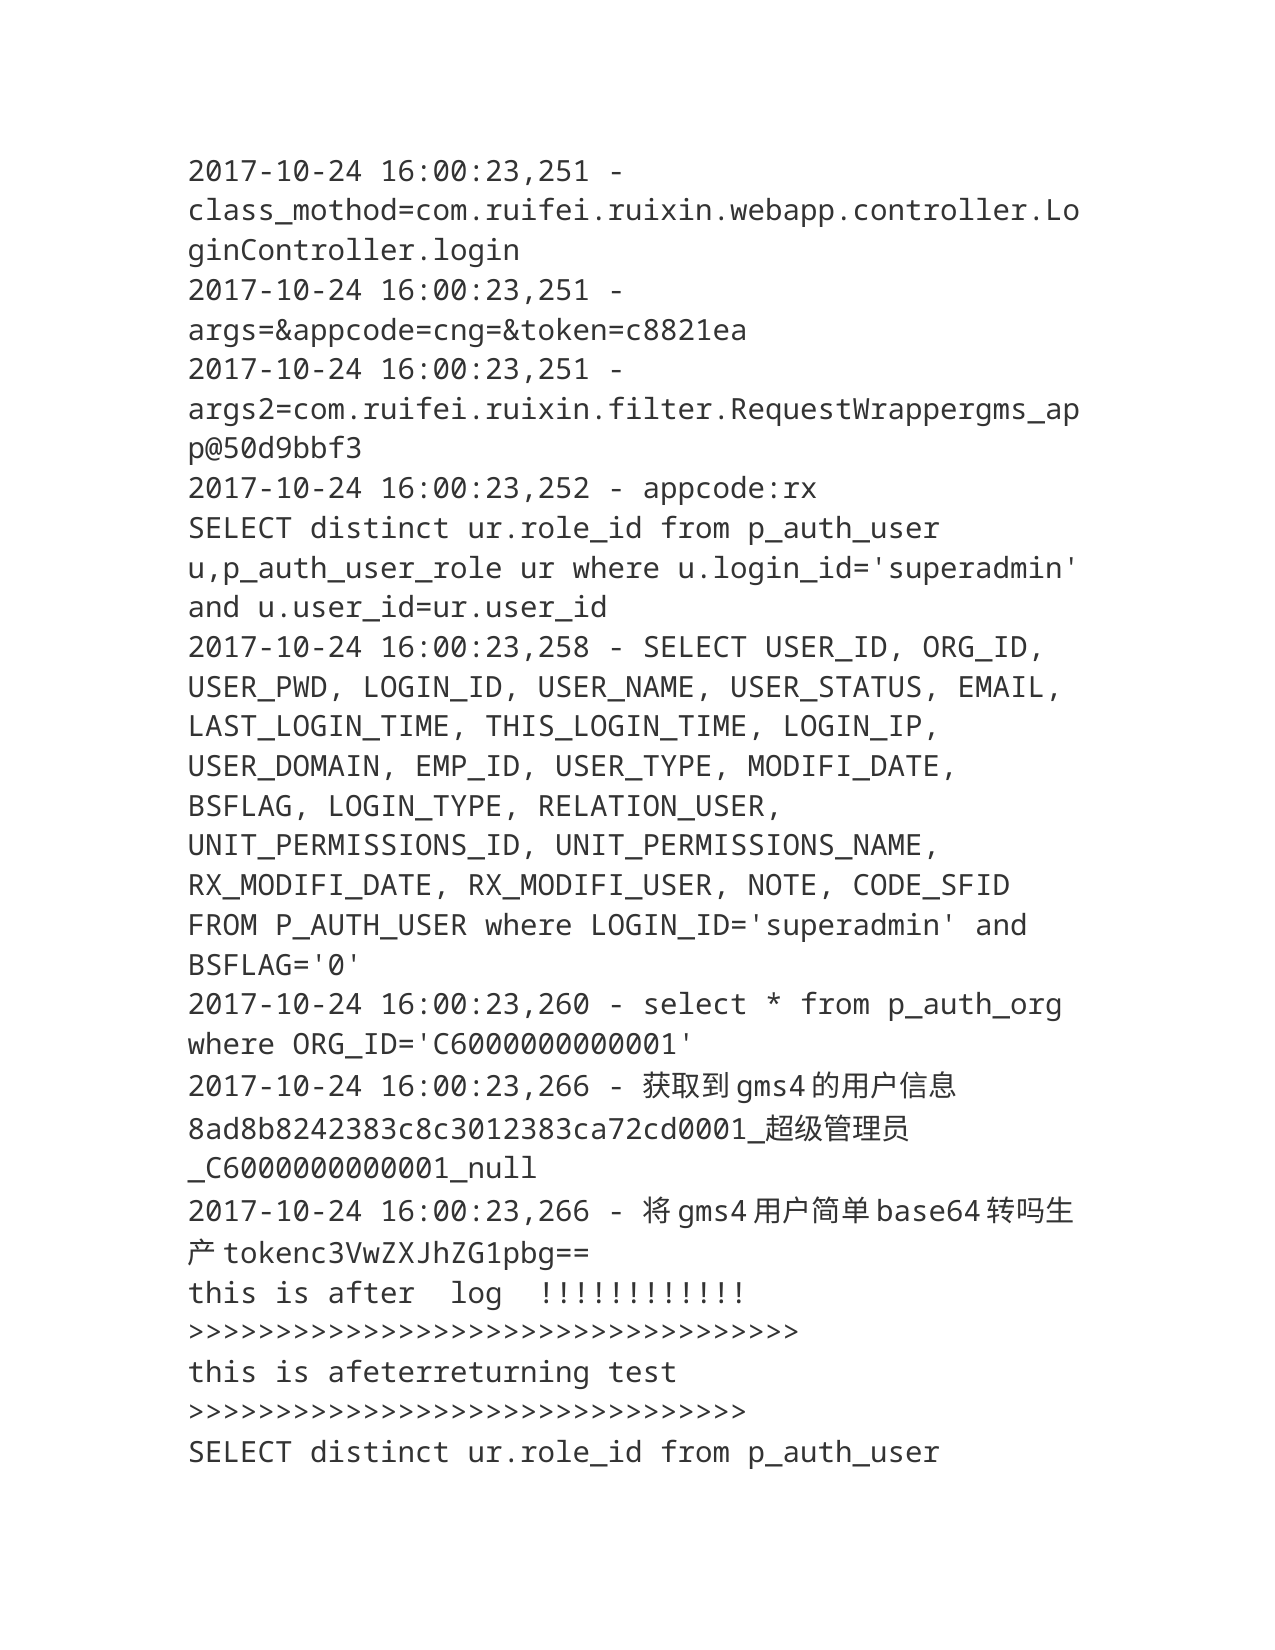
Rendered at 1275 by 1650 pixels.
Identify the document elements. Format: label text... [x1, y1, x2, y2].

text SELECT distinct ur.role_id from p_auth_user u,p_auth_user_role ur where u.login_id='superadmin' and u.user_id=ur.user_id [187, 507, 1087, 626]
text 2017-10-24 16:00:23,260 - select * from p_auth_org where ORG_ID='C6000000000001' [187, 983, 1087, 1063]
text this is afeterreturning test >>>>>>>>>>>>>>>>>>>>>>>>>>>>>>>> [187, 1351, 1087, 1431]
text 2017-10-24 16:00:23,251 - args=&appcode=cng=&token=c8821ea [187, 269, 1087, 348]
text 2017-10-24 16:00:23,251 - args2=com.ruifei.ruixin.filter.RequestWrappergms_app@50d9bbf3 [187, 348, 1087, 467]
text 2017-10-24 16:00:23,266 - 获取到gms4的用户信息8ad8b8242383c8c3012383ca72cd0001_超级管理员_C6000000000001_null [187, 1063, 1087, 1187]
text 2017-10-24 16:00:23,266 - 将gms4用户简单base64转吗生产tokenc3VwZXJhZG1pbg== [187, 1187, 1087, 1272]
text this is after log !!!!!!!!!!!!>>>>>>>>>>>>>>>>>>>>>>>>>>>>>>>>>>> [187, 1272, 1087, 1351]
text 2017-10-24 16:00:23,252 - appcode:rx [187, 467, 1087, 507]
text 2017-10-24 16:00:23,258 - SELECT USER_ID, ORG_ID, USER_PWD, LOGIN_ID, USER_NAME, USER_STATUS, EMAIL, LAST_LOGIN_TIME, THIS_LOGIN_TIME, LOGIN_IP, USER_DOMAIN, EMP_ID, USER_TYPE, MODIFI_DATE, BSFLAG, LOGIN_TYPE, RELATION_USER, UNIT_PERMISSIONS_ID, UNIT_PERMISSIONS_NAME, RX_MODIFI_DATE, RX_MODIFI_USER, NOTE, CODE_SFID FROM P_AUTH_USER where LOGIN_ID='superadmin' and BSFLAG='0' [187, 626, 1087, 983]
text 2017-10-24 16:00:23,251 - class_mothod=com.ruifei.ruixin.webapp.controller.LoginController.login [187, 150, 1087, 269]
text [187, 1431, 1087, 1471]
